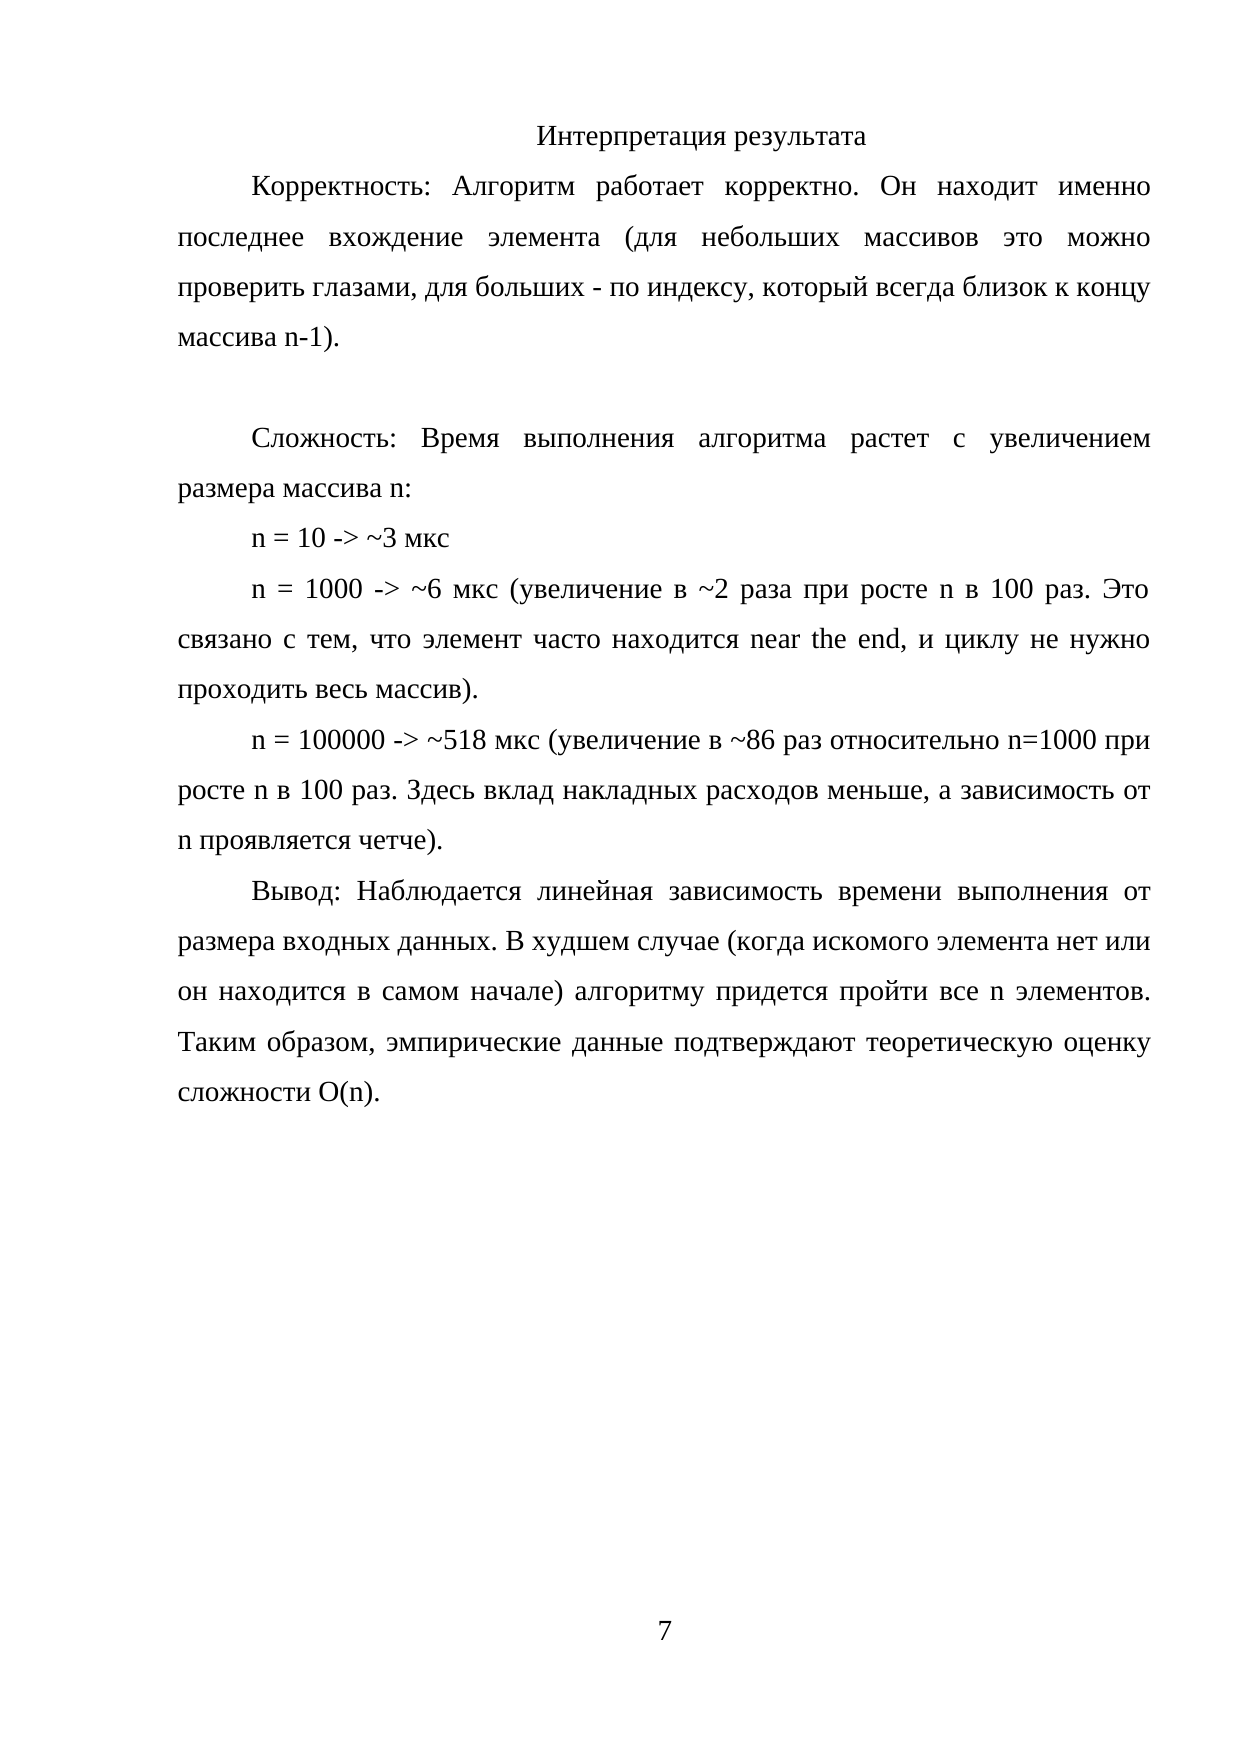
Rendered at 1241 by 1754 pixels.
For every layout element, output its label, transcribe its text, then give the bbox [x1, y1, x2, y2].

list Интерпретация результата [177, 118, 1152, 152]
text n = 100000 -> ~518 мкс (увеличение в ~86 раз относительно n=1000 при росте n в 100 раз. Здесь вклад накладных расходов меньше, а зависимость от n проявляется четче). [177, 722, 1152, 856]
text n = 10 -> ~3 мкс [177, 521, 1152, 554]
text Вывод: Наблюдается линейная зависимость времени выполнения от размера входных данных. В худшем случае (когда искомого элемента нет или он находится в самом начале) алгоритму придется пройти все n элементов. Таким образом, эмпирические данные подтверждают теоретическую оценку сложности O(n). [177, 873, 1152, 1108]
text n = 1000 -> ~6 мкс (увеличение в ~2 раза при росте n в 100 раз. Это связано с тем, что элемент часто находится near the end, и циклу не нужно проходить весь массив). [177, 571, 1152, 705]
text Сложность: Время выполнения алгоритма растет с увеличением размера массива n: [177, 420, 1152, 504]
text Корректность: Алгоритм работает корректно. Он находит именно последнее вхождение элемента (для небольших массивов это можно проверить глазами, для больших - по индексу, который всегда близок к концу массива n-1). [177, 168, 1152, 353]
